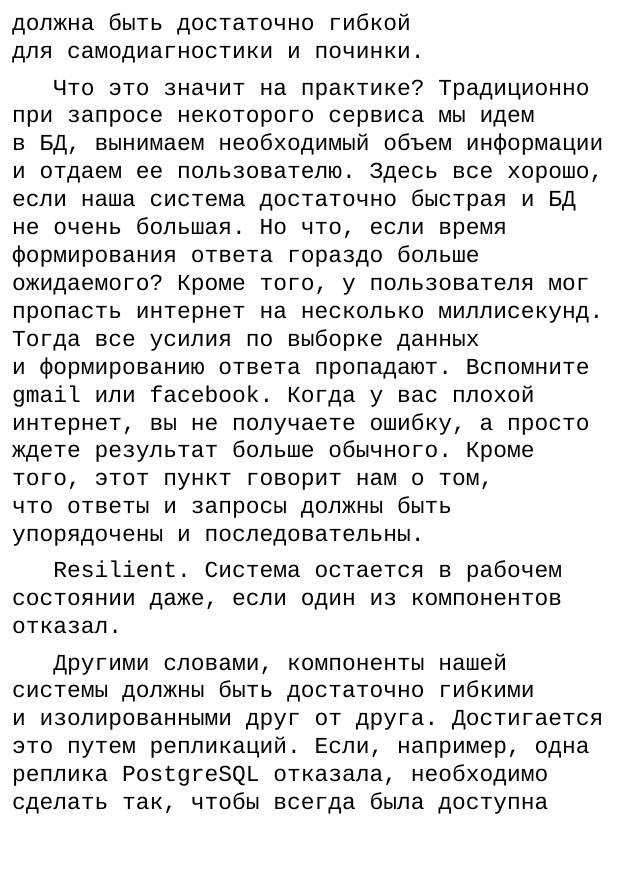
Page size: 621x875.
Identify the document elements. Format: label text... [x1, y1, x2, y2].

text Что это значит на практике? Традиционно при запросе некоторого сервиса мы идем в БД, вынимаем необходимый объем информации и отдаем ее пользователю. Здесь все хорошо, если наша система достаточно быстрая и БД не очень большая. Но что, если время формирования ответа гораздо больше ожидаемого? Кроме того, у пользователя мог пропасть интернет на несколько миллисекунд. Тогда все усилия по выборке данных и формированию ответа пропадают. Вспомните gmail или facebook. Когда у вас плохой интернет, вы не получаете ошибку, а просто ждете результат больше обычного. Кроме того, этот пункт говорит нам о том, что ответы и запросы должны быть упорядочены и последовательны. [12, 76, 608, 548]
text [12, 651, 608, 816]
text Resilient. Система остается в рабочем состоянии даже, если один из компонентов отказал. [12, 559, 608, 641]
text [12, 12, 608, 66]
